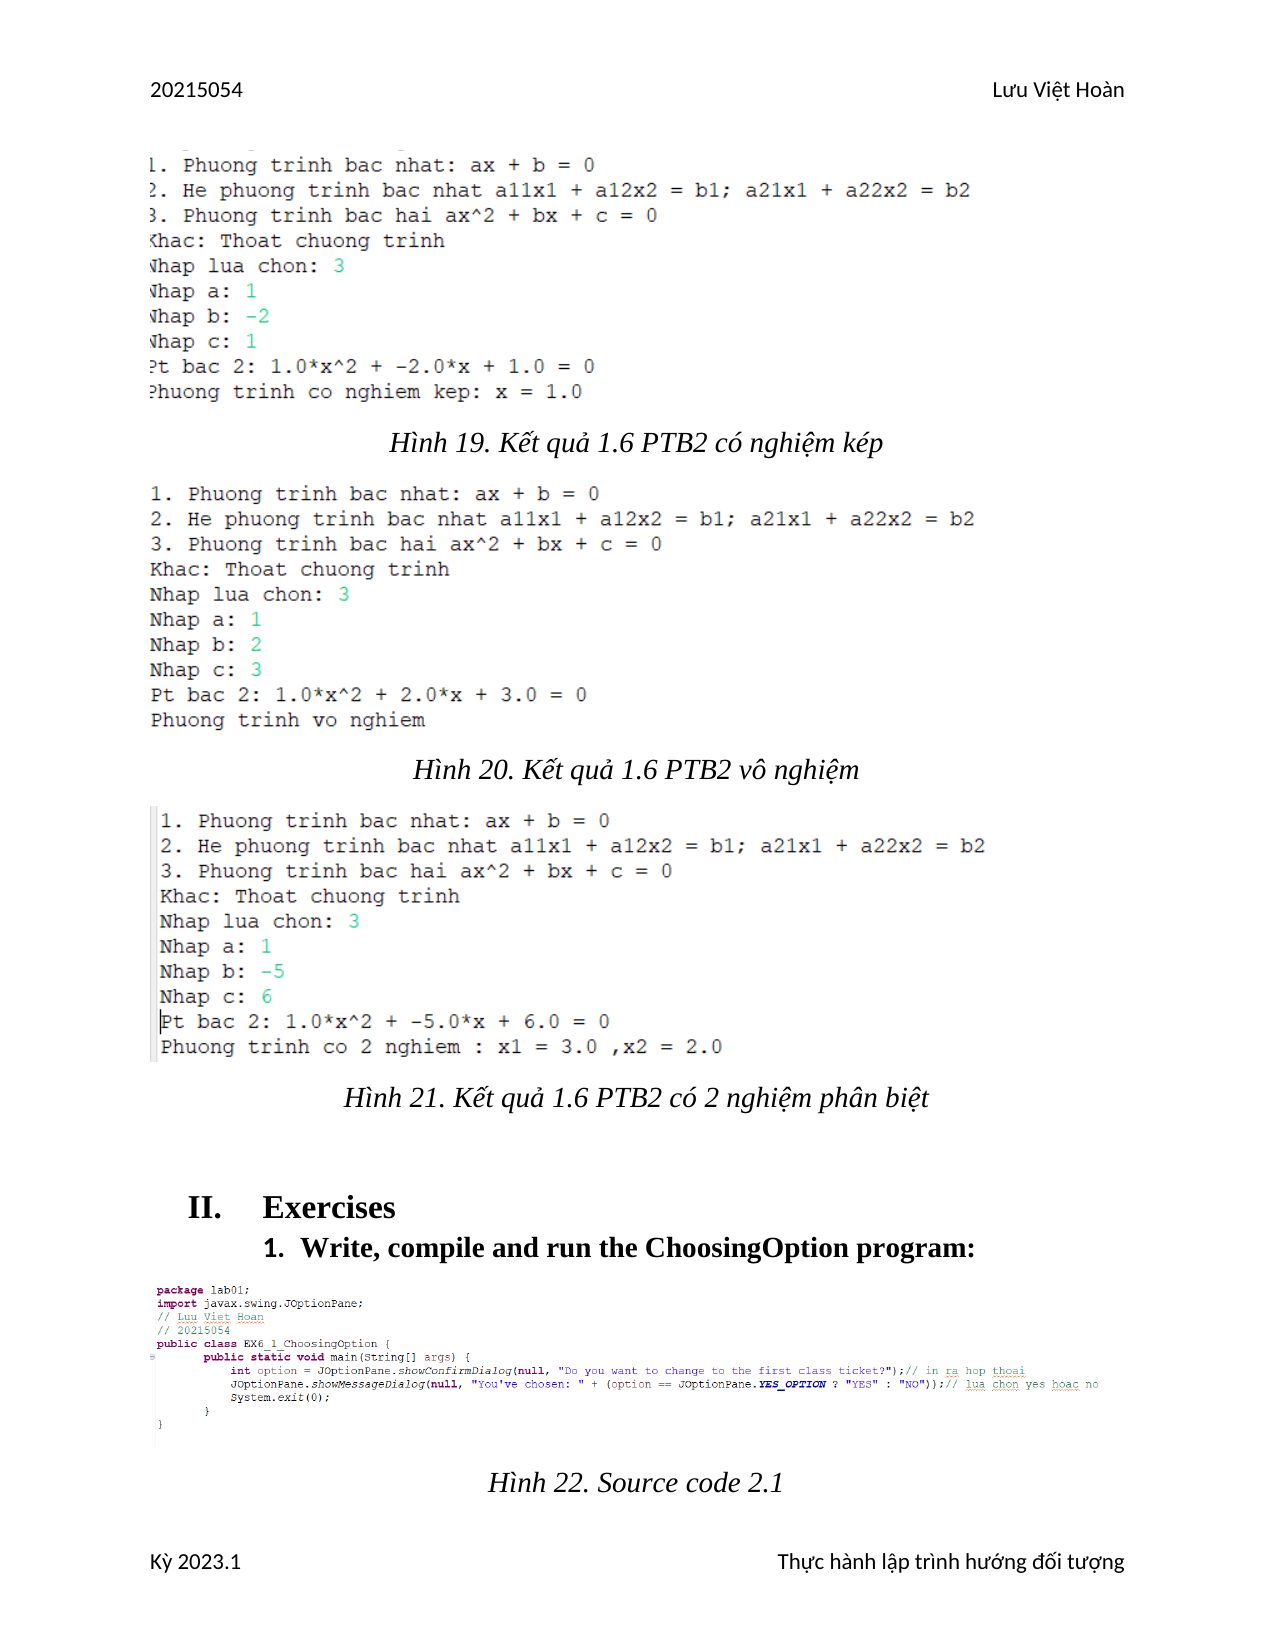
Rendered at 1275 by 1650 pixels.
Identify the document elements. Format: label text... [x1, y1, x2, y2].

list Exercises [187, 1187, 1125, 1226]
text Hình 22. Source code 2.1 [150, 1466, 1125, 1499]
text Hình 19. Kết quả 1.6 PTB2 có nghiệm kép [150, 425, 1125, 459]
picture [150, 806, 1125, 1062]
text Hình 21. Kết quả 1.6 PTB2 có 2 nghiệm phân biệt [150, 1080, 1125, 1114]
text Hình 20. Kết quả 1.6 PTB2 vô nghiệm [150, 752, 1125, 786]
picture [150, 479, 1019, 734]
list Write, compile and run the ChoosingOption program: [262, 1229, 1125, 1264]
picture [150, 150, 1071, 407]
picture [150, 1283, 1125, 1447]
